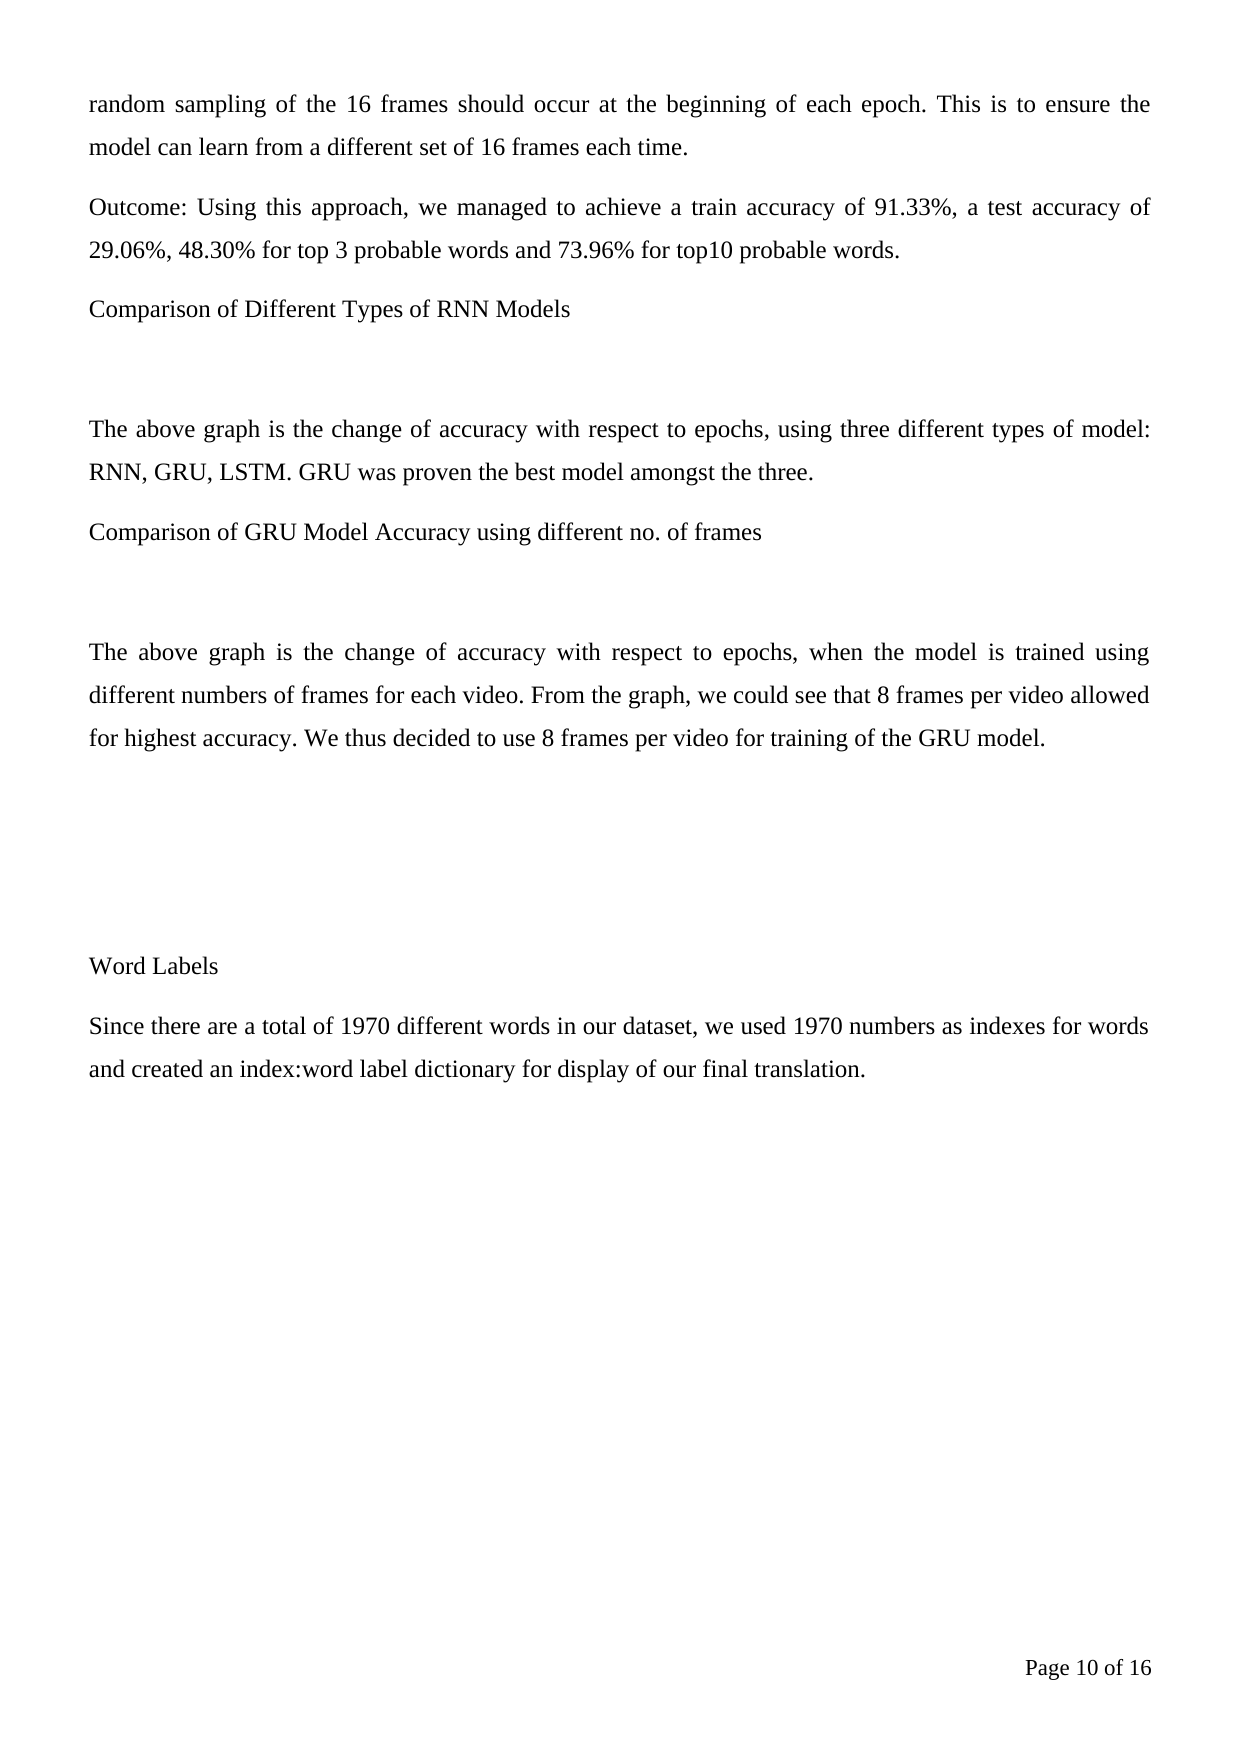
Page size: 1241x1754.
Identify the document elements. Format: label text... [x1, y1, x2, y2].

text Since there are a total of 1970 different words in our dataset, we used 1970 numbers as indexes for words and created an index:word label dictionary for display of our final translation. [89, 1011, 1152, 1083]
text The above graph is the change of accuracy with respect to epochs, when the model is trained using different numbers of frames for each video. From the graph, we could see that 8 frames per video allowed for highest accuracy. We thus decided to use 8 frames per video for training of the GRU model. [89, 637, 1152, 752]
text Outcome: Using this approach, we managed to achieve a train accuracy of 91.33%, a test accuracy of 29.06%, 48.30% for top 3 probable words and 73.96% for top10 probable words. [89, 192, 1152, 263]
text Comparison of Different Types of RNN Models [89, 294, 1152, 323]
text The above graph is the change of accuracy with respect to epochs, using three different types of model: RNN, GRU, LSTM. GRU was proven the best model amongst the three. [89, 414, 1152, 486]
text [89, 89, 1152, 161]
text Word Labels [89, 951, 1152, 980]
text Comparison of GRU Model Accuracy using different no. of frames [89, 517, 1152, 546]
